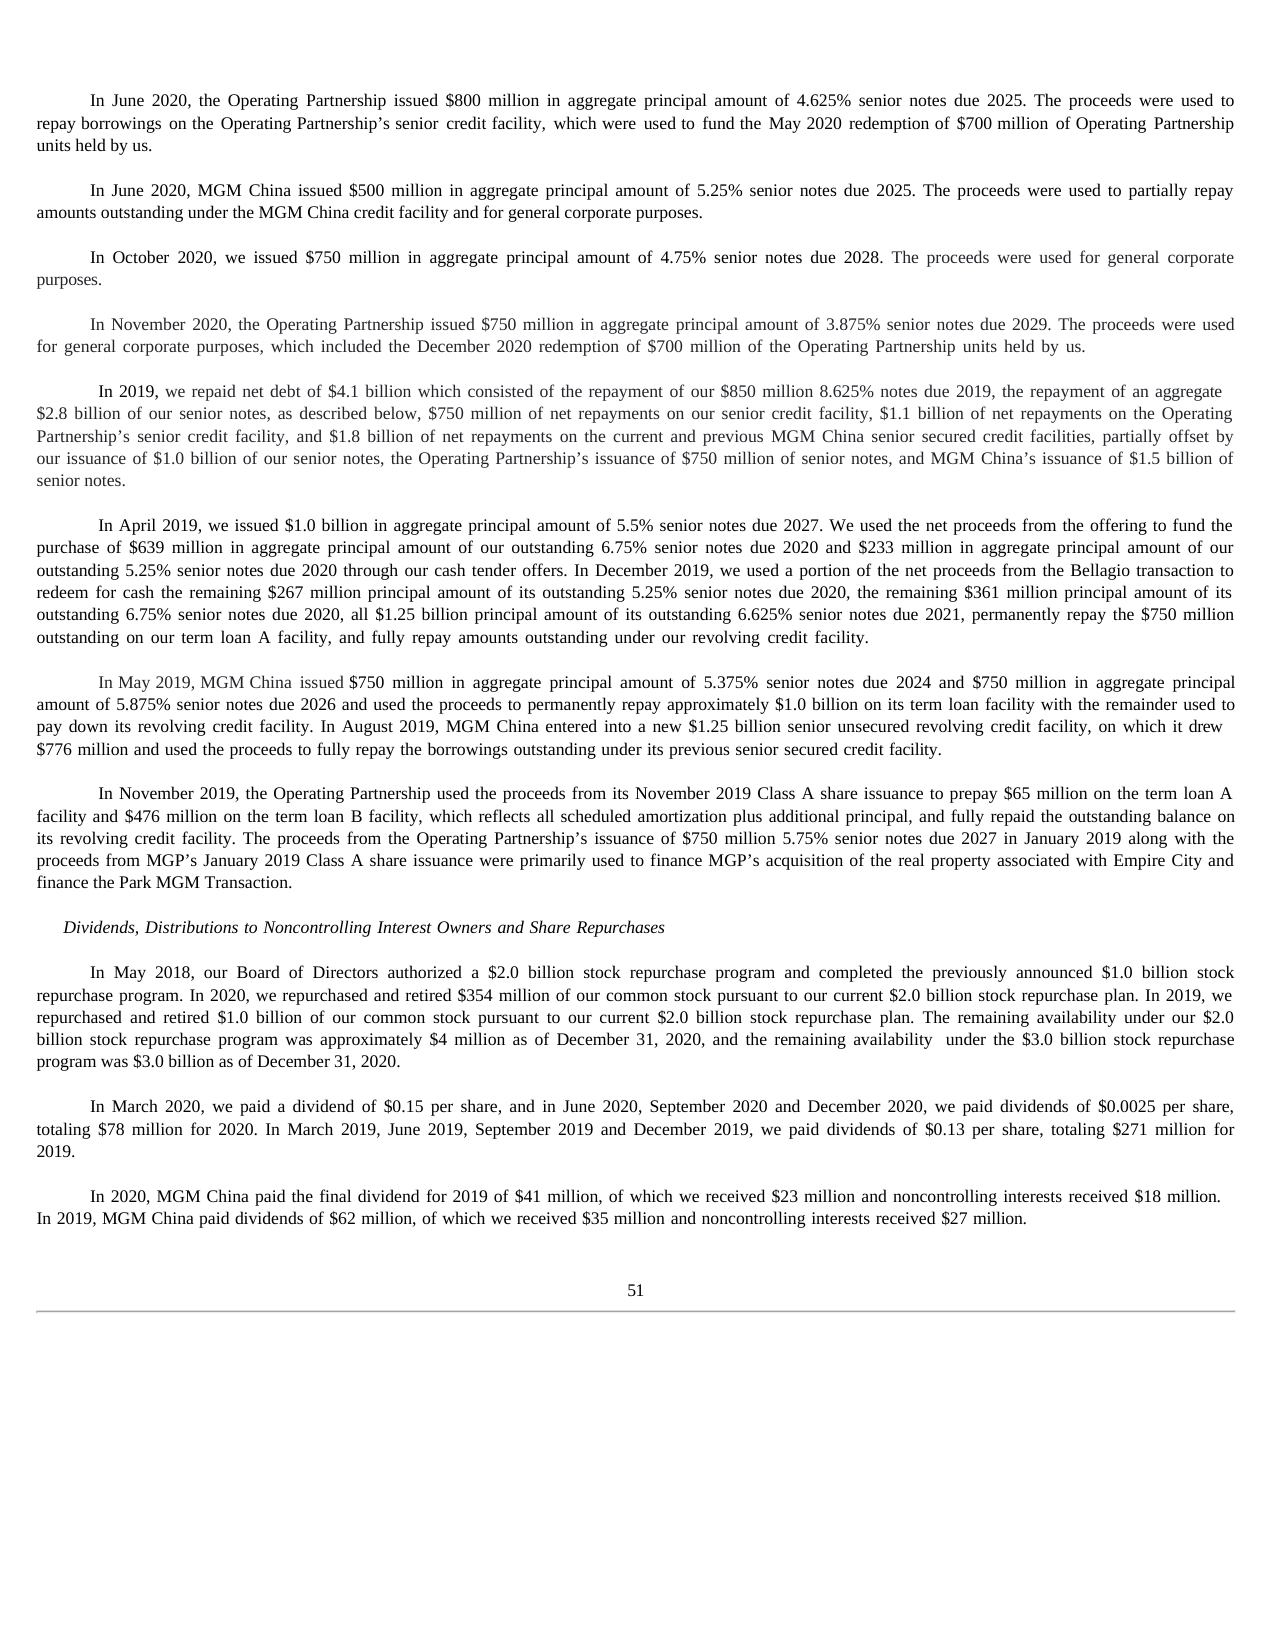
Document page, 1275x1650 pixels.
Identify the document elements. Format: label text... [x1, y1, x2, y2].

text In June 2020, MGM China issued $500 million in aggregate principal amount of 5.25% senior notes due 2025. The proceeds were used to partially repay amounts outstanding under the MGM China credit facility and for general corporate purposes. [36, 179, 1235, 222]
text In May 2019, MGM China issued $750 million in aggregate principal amount of 5.375% senior notes due 2024 and $750 million in aggregate principal amount of 5.875% senior notes due 2026 and used the proceeds to permanently repay approximately $1.0 billion on its term loan facility with the remainder used to pay down its revolving credit facility. In August 2019, MGM China entered into a new $1.25 billion senior unsecured revolving credit facility, on which it drew [36, 671, 1236, 736]
text In October 2020, we issued $750 million in aggregate principal amount of 4.75% senior notes due 2028. The proceeds were used for general corporate purposes. [36, 247, 1235, 289]
text In April 2019, we issued $1.0 billion in aggregate principal amount of 5.5% senior notes due 2027. We used the net proceeds from the offering to fund the purchase of $639 million in aggregate principal amount of our outstanding 6.75% senior notes due 2020 and $233 million in aggregate principal amount of our outstanding 5.25% senior notes due 2020 through our cash tender offers. In December 2019, we used a portion of the net proceeds from the Bellagio transaction to redeem for cash the remaining $267 million principal amount of its outstanding 5.25% senior notes due 2020, the remaining $361 million principal amount of its outstanding 6.75% senior notes due 2020, all $1.25 billion principal amount of its outstanding 6.625% senior notes due 2021, permanently repay the $750 million outstanding on our term loan A facility, and fully repay amounts outstanding under our revolving credit facility. [36, 515, 1236, 647]
text $2.8 billion of our senior notes, as described below, $750 million of net repayments on our senior credit facility, $1.1 billion of net repayments on the Operating Partnership’s senior credit facility, and $1.8 billion of net repayments on the current and previous MGM China senior secured credit facilities, partially offset by our issuance of $1.0 billion of our senior notes, the Operating Partnership’s issuance of $750 million of senior notes, and MGM China’s issuance of $1.5 billion of senior notes. [36, 403, 1236, 490]
text In May 2018, our Board of Directors authorized a $2.0 billion stock repurchase program and completed the previously announced $1.0 billion stock repurchase program. In 2020, we repurchased and retired $354 million of our common stock pursuant to our current $2.0 billion stock repurchase plan. In 2019, we repurchased and retired $1.0 billion of our common stock pursuant to our current $2.0 billion stock repurchase plan. The remaining availability under our $2.0 billion stock repurchase program was approximately $4 million as of December 31, 2020, and the remaining availability under the $3.0 billion stock repurchase program was $3.0 billion as of December 31, 2020. [36, 962, 1235, 1072]
text In 2019, MGM China paid dividends of $62 million, of which we received $35 million and noncontrolling interests received $27 million. [36, 1208, 1252, 1228]
text In November 2020, the Operating Partnership issued $750 million in aggregate principal amount of 3.875% senior notes due 2029. The proceeds were used for general corporate purposes, which included the December 2020 redemption of $700 million of the Operating Partnership units held by us. [36, 314, 1236, 356]
text $776 million and used the proceeds to fully repay the borrowings outstanding under its previous senior secured credit facility. [36, 738, 1252, 759]
text In June 2020, the Operating Partnership issued $800 million in aggregate principal amount of 4.625% senior notes due 2025. The proceeds were used to repay borrowings on the Operating Partnership’s senior credit facility, which were used to fund the May 2020 redemption of $700 million of Operating Partnership units held by us. [36, 90, 1236, 155]
text In 2019, we repaid net debt of $4.1 billion which consisted of the repayment of our $850 million 8.625% notes due 2019, the repayment of an aggregate [98, 381, 1252, 401]
text In 2020, MGM China paid the final dividend for 2019 of $41 million, of which we received $23 million and noncontrolling interests received $18 million. [90, 1186, 1252, 1206]
text In March 2020, we paid a dividend of $0.15 per share, and in June 2020, September 2020 and December 2020, we paid dividends of $0.0025 per share, totaling $78 million for 2020. In March 2019, June 2019, September 2019 and December 2019, we paid dividends of $0.13 per share, totaling $271 million for 2019. [36, 1096, 1236, 1161]
text In November 2019, the Operating Partnership used the proceeds from its November 2019 Class A share issuance to prepay $65 million on the term loan A facility and $476 million on the term loan B facility, which reflects all scheduled amortization plus additional principal, and fully repaid the outstanding balance on its revolving credit facility. The proceeds from the Operating Partnership’s issuance of $750 million 5.75% senior notes due 2027 in January 2019 along with the proceeds from MGP’s January 2019 Class A share issuance were primarily used to finance MGP’s acquisition of the real property associated with Empire City and finance the Park MGM Transaction. [36, 783, 1236, 893]
text Dividends, Distributions to Noncontrolling Interest Owners and Share Repurchases [63, 917, 1252, 938]
